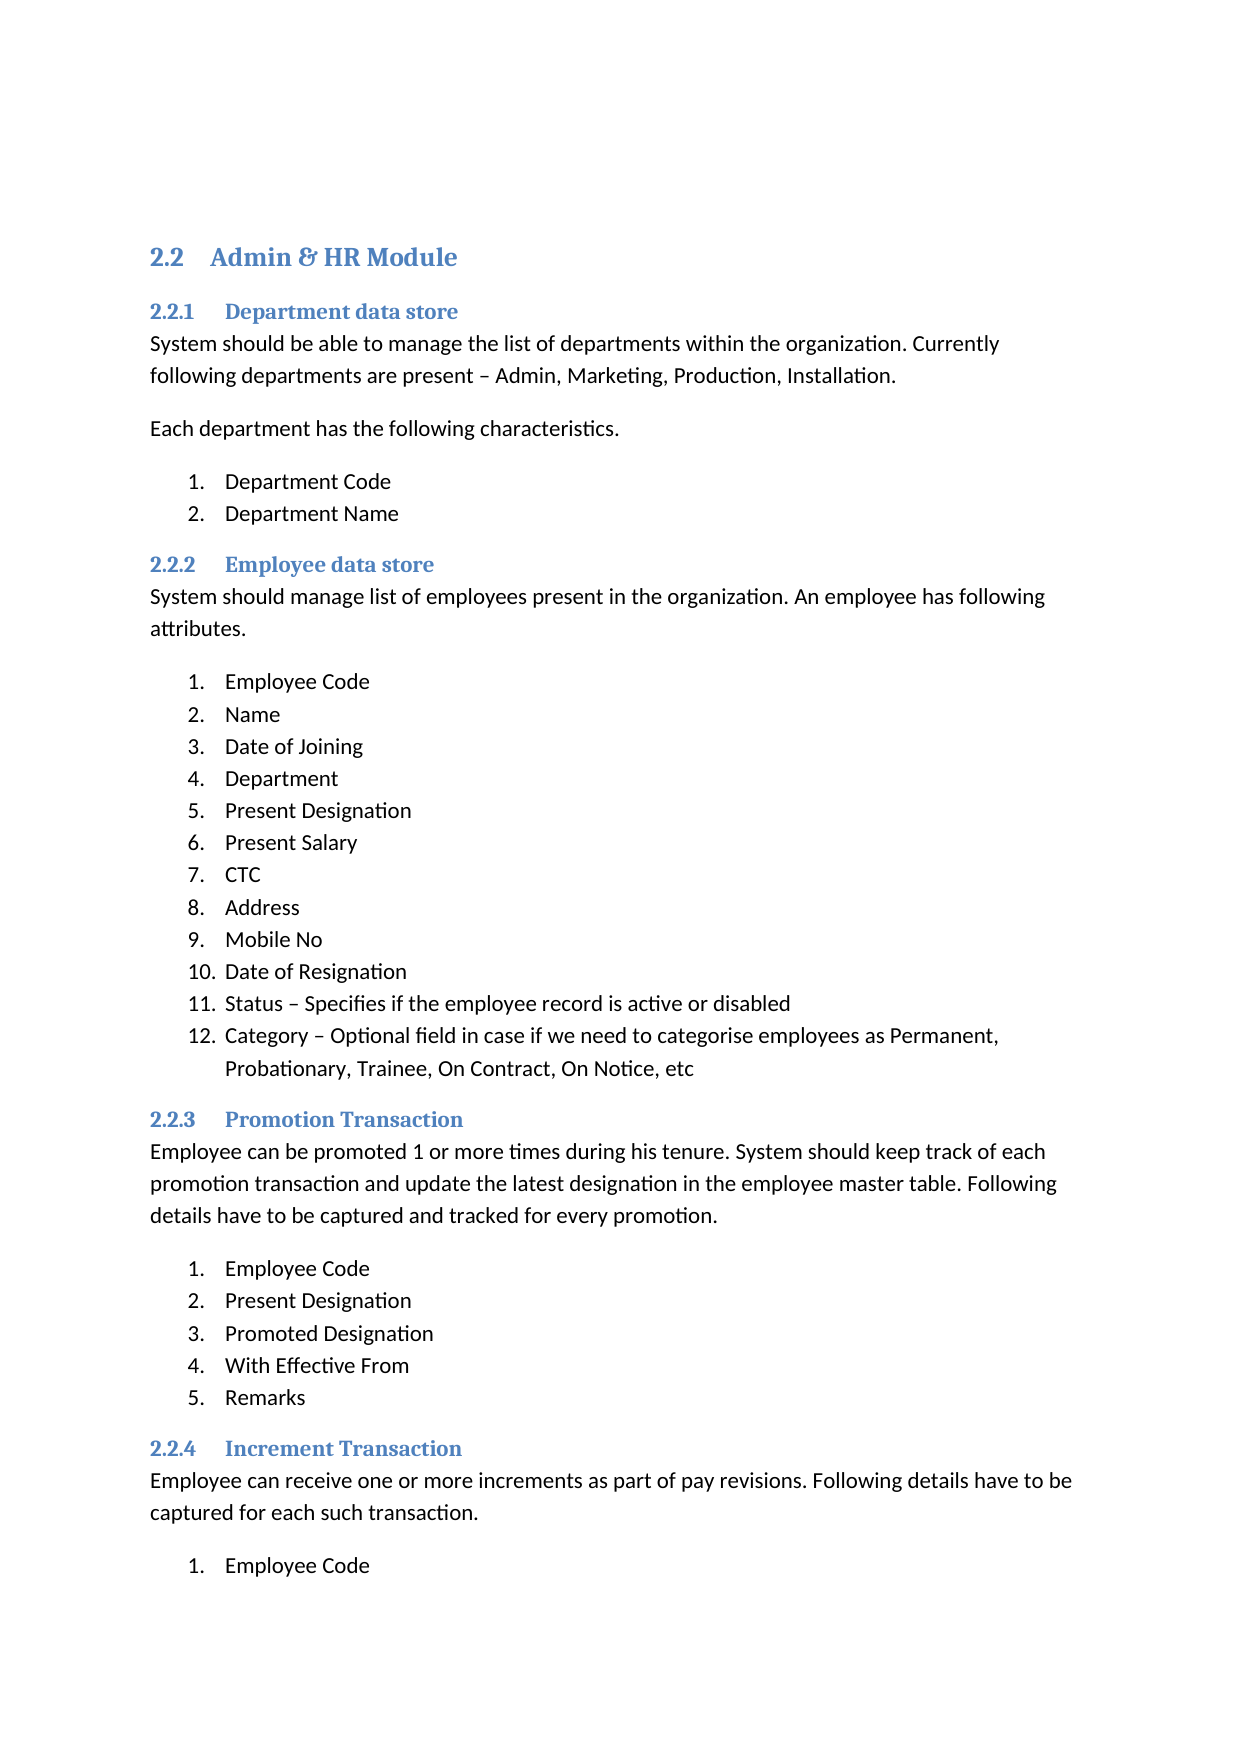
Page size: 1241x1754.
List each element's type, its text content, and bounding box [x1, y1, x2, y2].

list Remarks [187, 1383, 1090, 1411]
list Employee Code [187, 667, 1090, 696]
list Present Salary [187, 828, 1090, 856]
list Present Designation [187, 796, 1090, 824]
list Employee Code [187, 1552, 1090, 1579]
list CTC [187, 861, 1090, 889]
list Employee Code [187, 1254, 1090, 1282]
subtitle Promotion Transaction [150, 1107, 1090, 1133]
subtitle Department data store [150, 298, 1090, 325]
text Employee can receive one or more increments as part of pay revisions. Following details have to be captured for each such transaction. [150, 1466, 1090, 1527]
list Present Designation [187, 1287, 1090, 1314]
list Promoted Designation [187, 1319, 1090, 1347]
list Department Code [187, 467, 1090, 495]
subtitle Increment Transaction [150, 1436, 1090, 1462]
text Employee can be promoted 1 or more times during his tenure. System should keep track of each promotion transaction and update the latest designation in the employee master table. Following details have to be captured and tracked for every promotion. [150, 1137, 1090, 1229]
list Address [187, 893, 1090, 921]
list With Effective From [187, 1351, 1090, 1379]
subtitle Admin & HR Module [150, 242, 1090, 273]
list Department Name [187, 499, 1090, 527]
list Date of Joining [187, 732, 1090, 760]
list Department [187, 764, 1090, 792]
list Status – Specifies if the employee record is active or disabled [187, 989, 1090, 1017]
text Each department has the following characteristics. [150, 414, 1090, 442]
list Date of Resignation [187, 957, 1090, 985]
text System should be able to manage the list of departments within the organization. Currently following departments are present – Admin, Marketing, Production, Installation. [150, 329, 1090, 389]
subtitle Employee data store [150, 552, 1090, 578]
list Mobile No [187, 925, 1090, 953]
list Name [187, 700, 1090, 728]
list Category – Optional field in case if we need to categorise employees as Permanent, Probationary, Trainee, On Contract, On Notice, etc [187, 1022, 1090, 1082]
text System should manage list of employees present in the organization. An employee has following attributes. [150, 582, 1090, 642]
